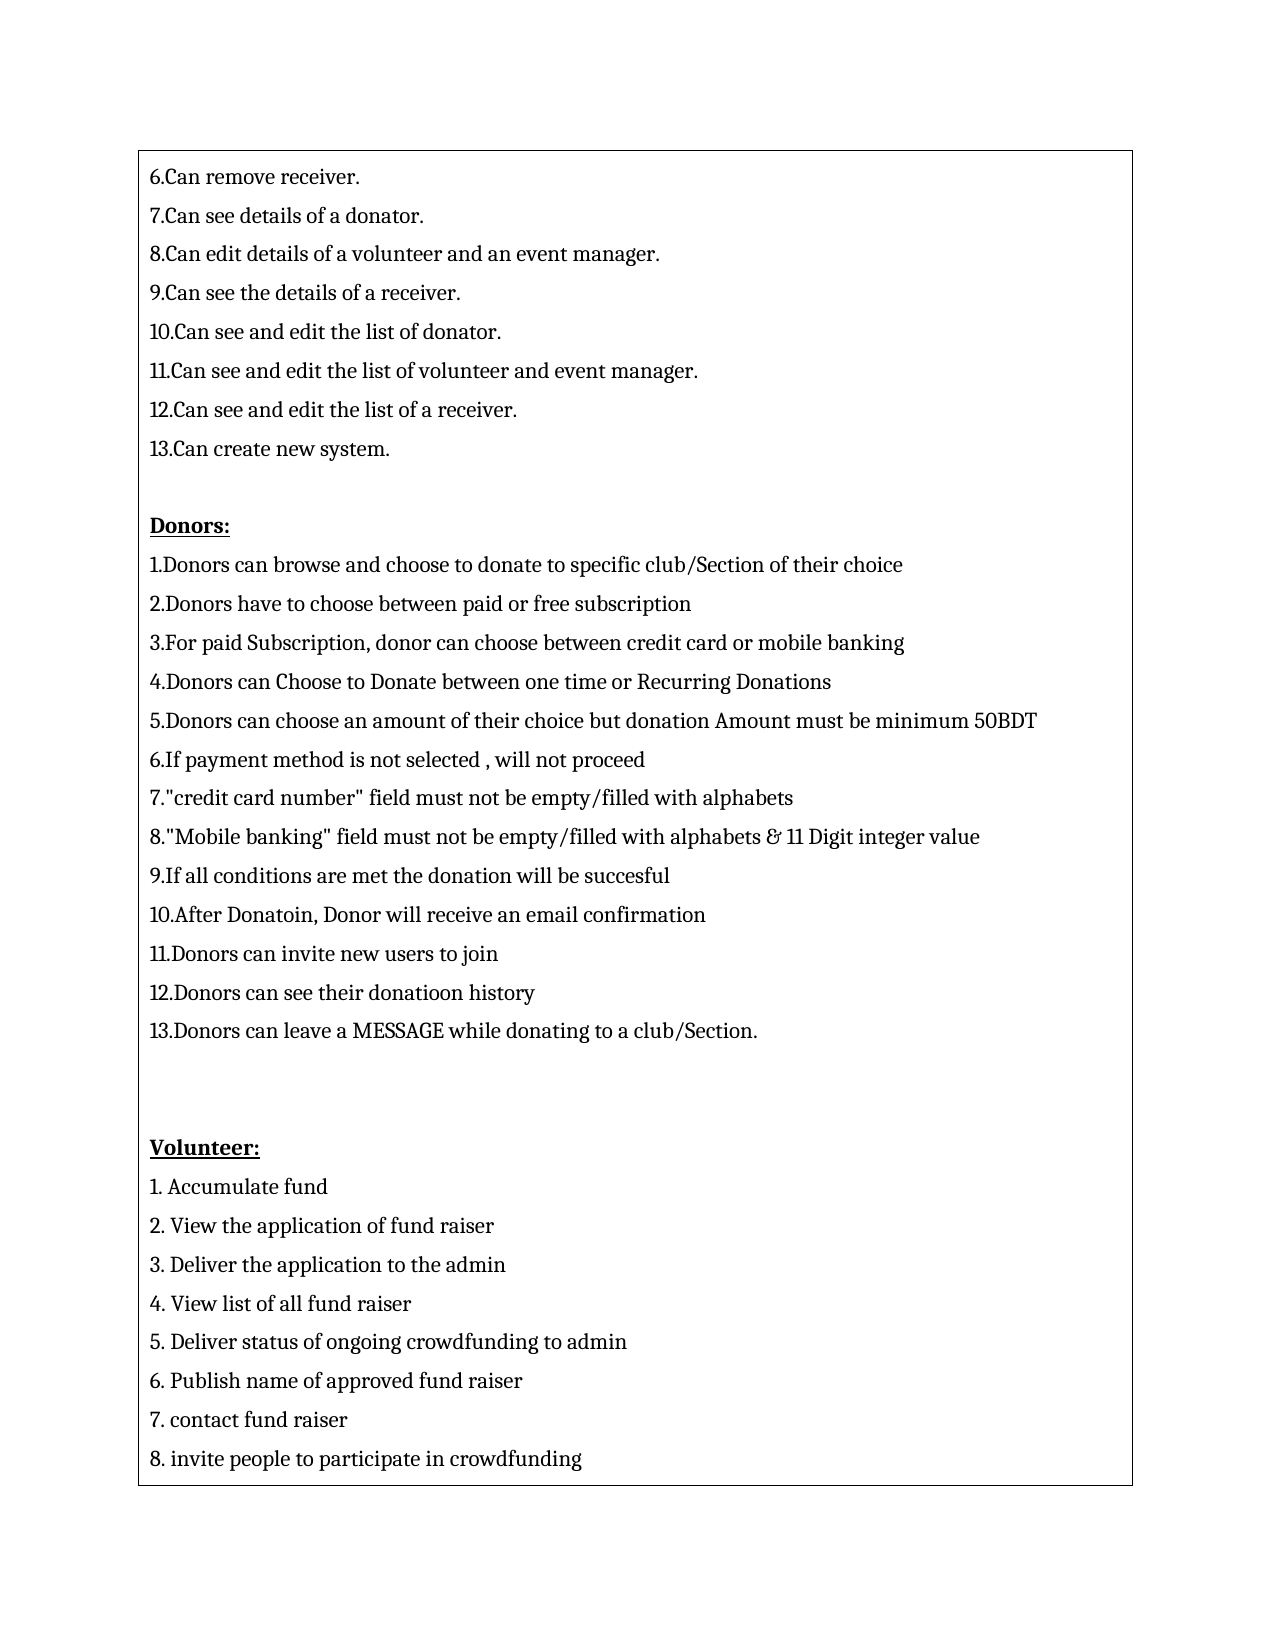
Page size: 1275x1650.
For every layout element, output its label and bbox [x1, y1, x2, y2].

table_header [139, 151, 1132, 1484]
